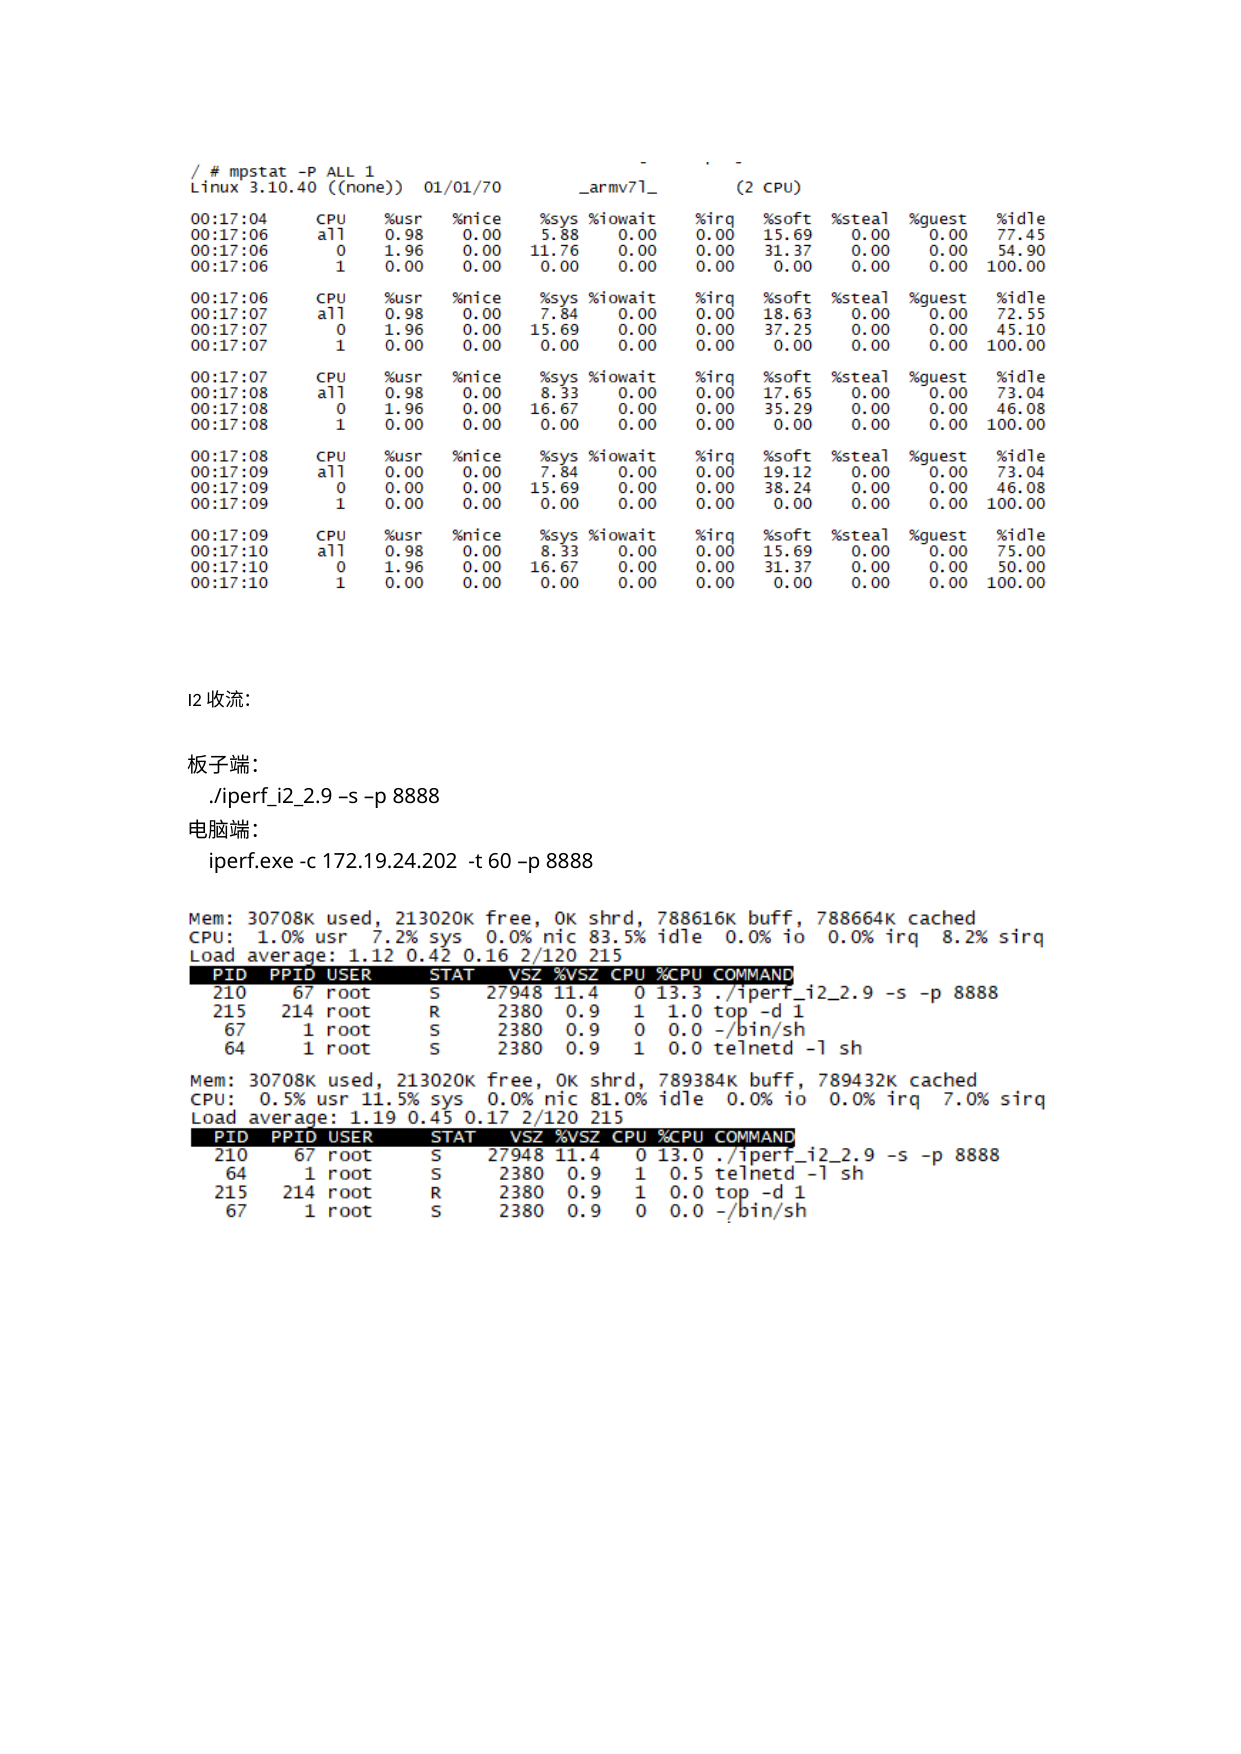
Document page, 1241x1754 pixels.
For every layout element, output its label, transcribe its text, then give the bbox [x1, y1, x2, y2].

picture [187, 909, 1053, 1059]
text ./iperf_i2_2.9 –s –p 8888 [208, 779, 1053, 812]
picture [187, 1072, 1053, 1223]
text 电脑端： [187, 812, 1053, 844]
text iperf.exe -c 172.19.24.202 -t 60 –p 8888 [187, 844, 1053, 877]
text I2 收流： [187, 682, 1053, 714]
picture [187, 162, 1053, 593]
text 板子端： [187, 747, 1053, 779]
